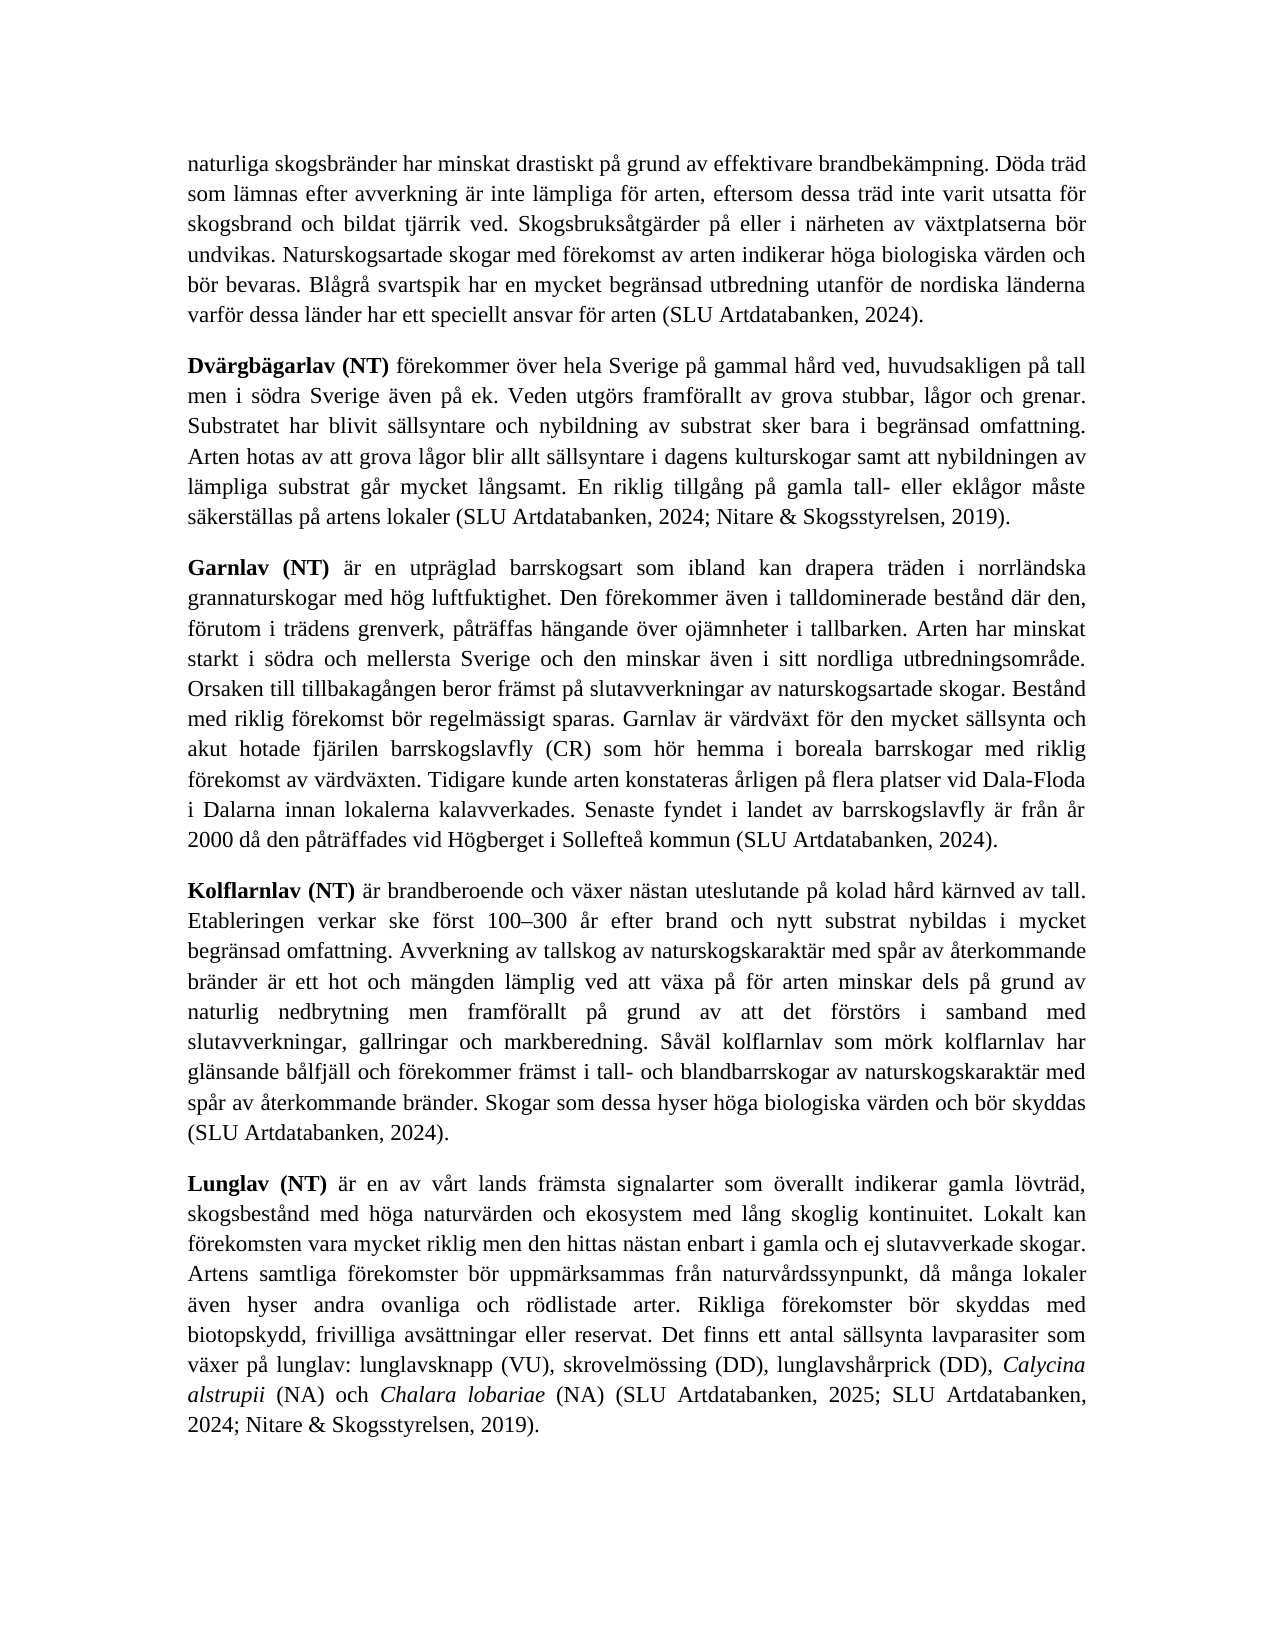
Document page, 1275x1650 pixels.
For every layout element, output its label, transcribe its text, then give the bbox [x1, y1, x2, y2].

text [187, 150, 1087, 327]
text Lunglav (NT) är en av vårt lands främsta signalarter som överallt indikerar gamla lövträd, skogsbestånd med höga naturvärden och ekosystem med lång skoglig kontinuitet. Lokalt kan förekomsten vara mycket riklig men den hittas nästan enbart i gamla och ej slutavverkade skogar. Artens samtliga förekomster bör uppmärksammas från naturvårdssynpunkt, då många lokaler även hyser andra ovanliga och rödlistade arter. Rikliga förekomster bör skyddas med biotopskydd, frivilliga avsättningar eller reservat. Det finns ett antal sällsynta lavparasiter som växer på lunglav: lunglavsknapp (VU), skrovelmössing (DD), lunglavshårprick (DD), Calycina alstrupii (NA) och Chalara lobariae (NA) (SLU Artdatabanken, 2025; SLU Artdatabanken, 2024; Nitare & Skogsstyrelsen, 2019). [187, 1170, 1087, 1438]
text Kolflarnlav (NT) är brandberoende och växer nästan uteslutande på kolad hård kärnved av tall. Etableringen verkar ske först 100–300 år efter brand och nytt substrat nybildas i mycket begränsad omfattning. Avverkning av tallskog av naturskogskaraktär med spår av återkommande bränder är ett hot och mängden lämplig ved att växa på för arten minskar dels på grund av naturlig nedbrytning men framförallt på grund av att det förstörs i samband med slutavverkningar, gallringar och markberedning. Såväl kolflarnlav som mörk kolflarnlav har glänsande bålfjäll och förekommer främst i tall- och blandbarrskogar av naturskogskaraktär med spår av återkommande bränder. Skogar som dessa hyser höga biologiska värden och bör skyddas (SLU Artdatabanken, 2024). [187, 877, 1087, 1145]
text Dvärgbägarlav (NT) förekommer över hela Sverige på gammal hård ved, huvudsakligen på tall men i södra Sverige även på ek. Veden utgörs framförallt av grova stubbar, lågor och grenar. Substratet har blivit sällsyntare och nybildning av substrat sker bara i begränsad omfattning. Arten hotas av att grova lågor blir allt sällsyntare i dagens kulturskogar samt att nybildningen av lämpliga substrat går mycket långsamt. En riklig tillgång på gamla tall- eller eklågor måste säkerställas på artens lokaler (SLU Artdatabanken, 2024; Nitare & Skogsstyrelsen, 2019). [187, 352, 1087, 529]
text Garnlav (NT) är en utpräglad barrskogsart som ibland kan drapera träden i norrländska grannaturskogar med hög luftfuktighet. Den förekommer även i talldominerade bestånd där den, förutom i trädens grenverk, påträffas hängande över ojämnheter i tallbarken. Arten har minskat starkt i södra och mellersta Sverige och den minskar även i sitt nordliga utbredningsområde. Orsaken till tillbakagången beror främst på slutavverkningar av naturskogsartade skogar. Bestånd med riklig förekomst bör regelmässigt sparas. Garnlav är värdväxt för den mycket sällsynta och akut hotade fjärilen barrskogslavfly (CR) som hör hemma i boreala barrskogar med riklig förekomst av värdväxten. Tidigare kunde arten konstateras årligen på flera platser vid Dala-Floda i Dalarna innan lokalerna kalavverkades. Senaste fyndet i landet av barrskogslavfly är från år 2000 då den påträffades vid Högberget i Sollefteå kommun (SLU Artdatabanken, 2024). [187, 554, 1087, 852]
